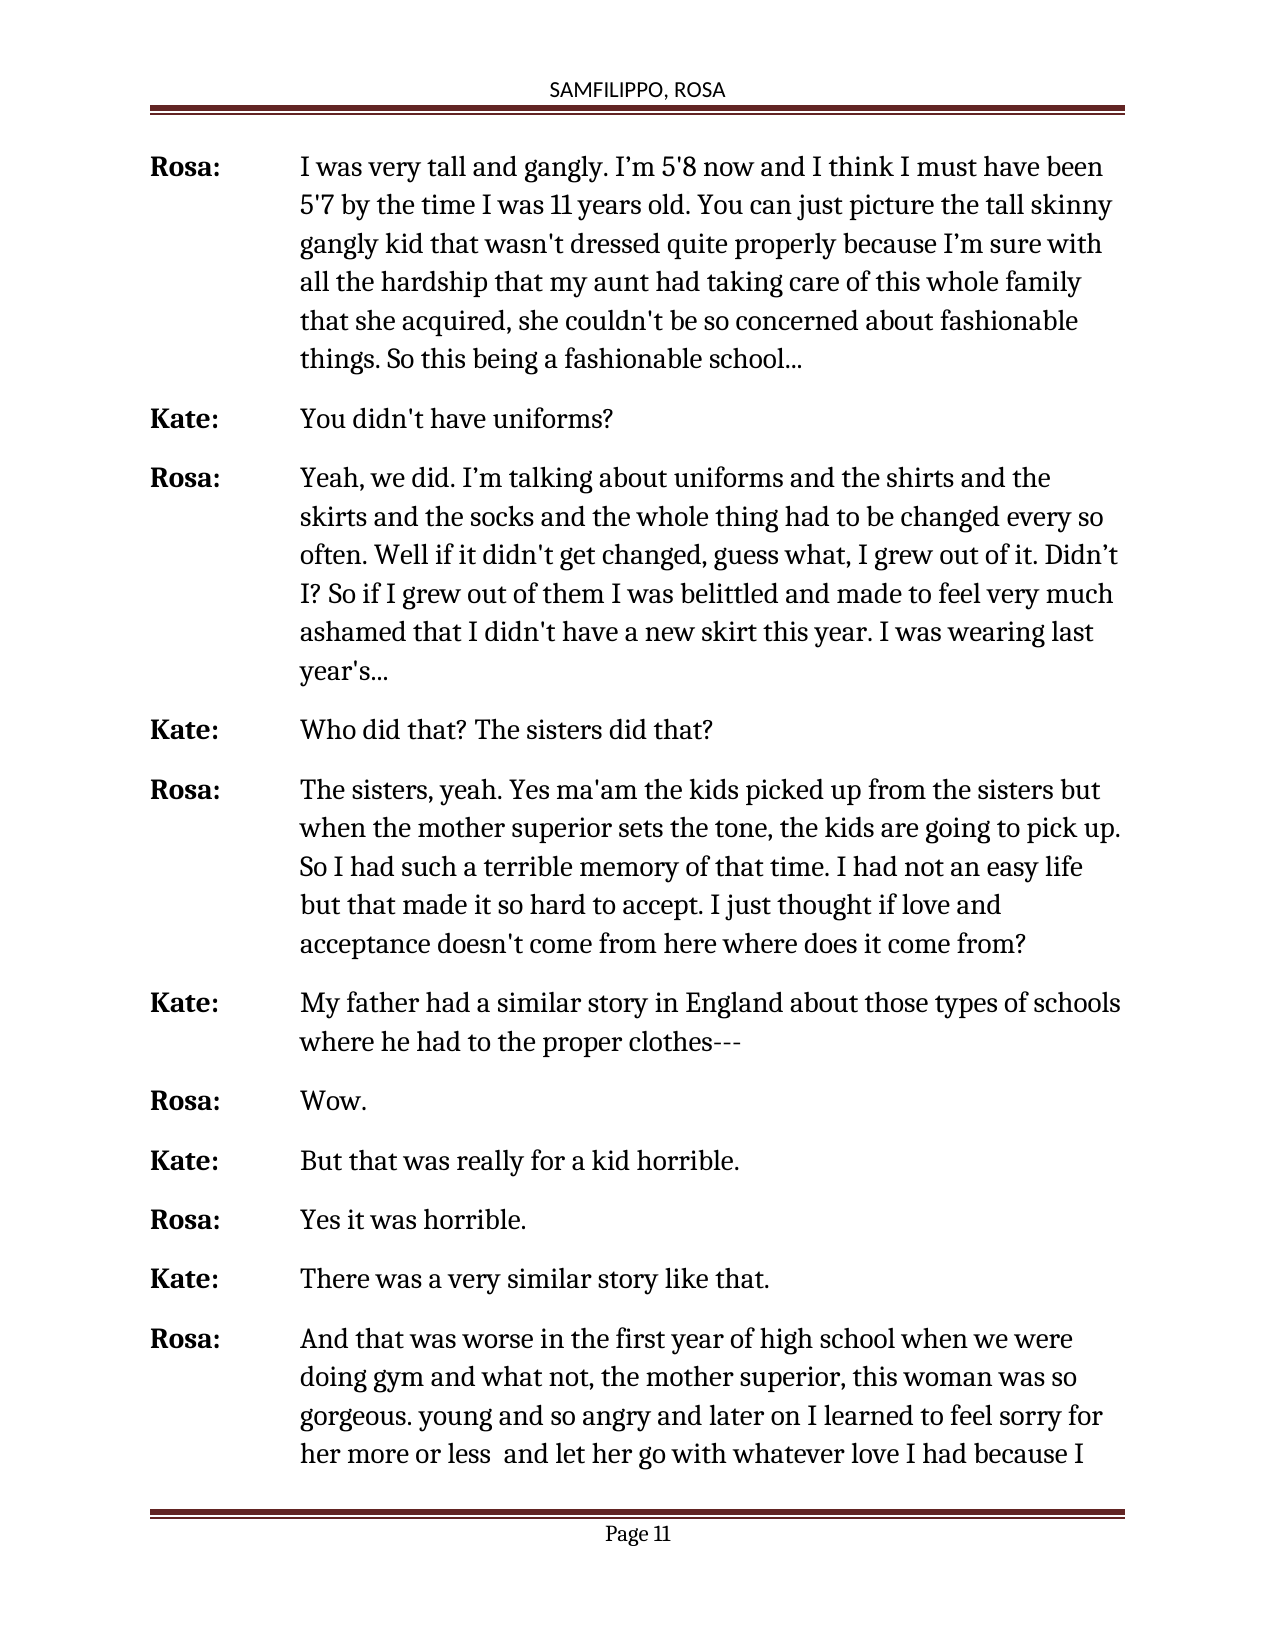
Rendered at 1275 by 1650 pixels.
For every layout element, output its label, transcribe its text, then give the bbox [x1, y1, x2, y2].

text Kate: My father had a similar story in England about those types of schools where he had to the proper clothes--- [150, 986, 1125, 1058]
text Rosa: I was very tall and gangly. I’m 5'8 now and I think I must have been 5'7 by the time I was 11 years old. You can just picture the tall skinny gangly kid that wasn't dressed quite properly because I’m sure with all the hardship that my aunt had taking care of this whole family that she acquired, she couldn't be so concerned about fashionable things. So this being a fashionable school... [150, 150, 1125, 376]
text Rosa: Yeah, we did. I’m talking about uniforms and the shirts and the skirts and the socks and the whole thing had to be changed every so often. Well if it didn't get changed, guess what, I grew out of it. Didn’t I? So if I grew out of them I was belittled and made to feel very much ashamed that I didn't have a new skirt this year. I was wearing last year's... [150, 461, 1125, 688]
text Rosa: Wow. [150, 1084, 1125, 1118]
text Kate: You didn't have uniforms? [150, 402, 1125, 436]
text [150, 1322, 1125, 1471]
text Kate: But that was really for a kid horrible. [150, 1144, 1125, 1177]
text Kate: There was a very similar story like that. [150, 1262, 1125, 1296]
text Rosa: Yes it was horrible. [150, 1203, 1125, 1237]
text Rosa: The sisters, yeah. Yes ma'am the kids picked up from the sisters but when the mother superior sets the tone, the kids are going to pick up. So I had such a terrible memory of that time. I had not an easy life but that made it so hard to accept. I just thought if love and acceptance doesn't come from here where does it come from? [150, 773, 1125, 961]
text Kate: Who did that? The sisters did that? [150, 713, 1125, 747]
